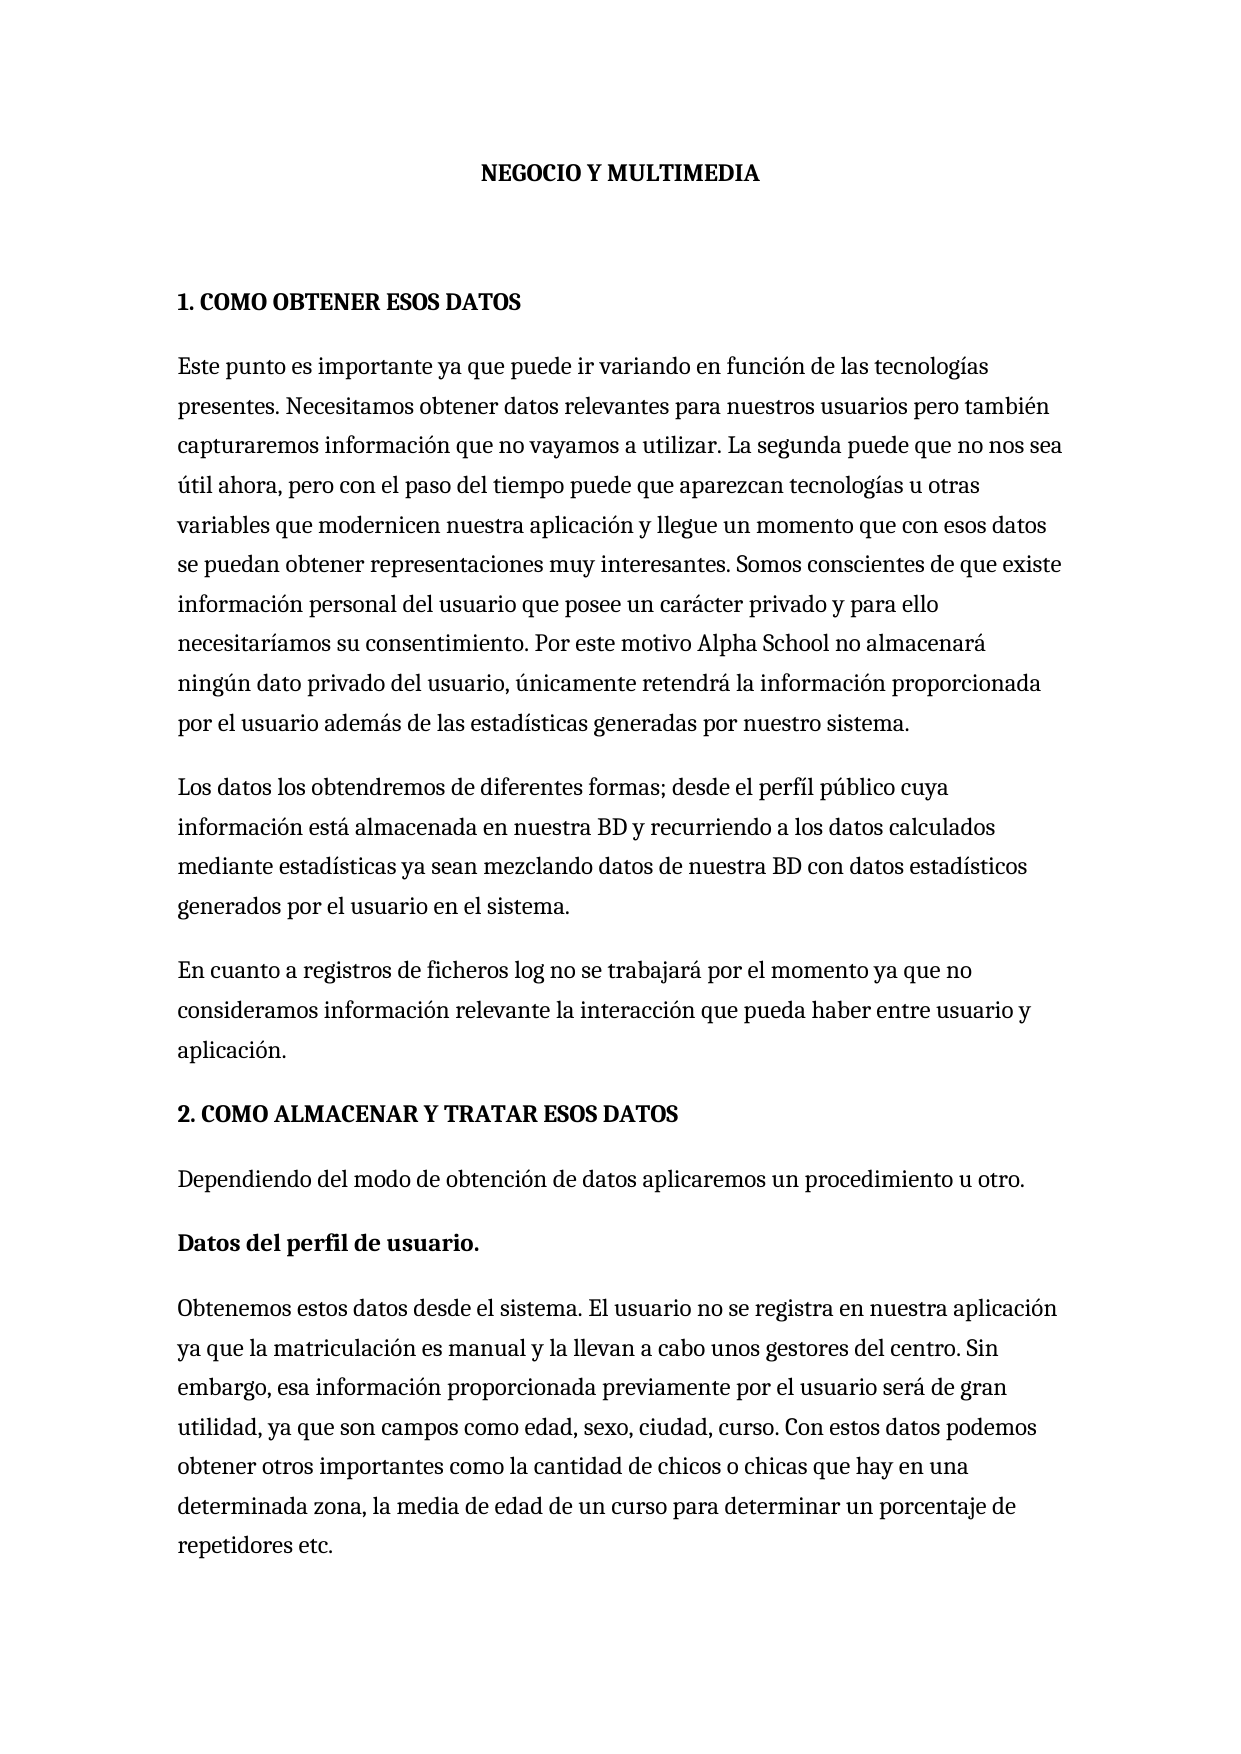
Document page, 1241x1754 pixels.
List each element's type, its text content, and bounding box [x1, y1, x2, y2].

text NEGOCIO Y MULTIMEDIA [177, 148, 1063, 187]
text Los datos los obtendremos de diferentes formas; desde el perfíl público cuya información está almacenada en nuestra BD y recurriendo a los datos calculados mediante estadísticas ya sean mezclando datos de nuestra BD con datos estadísticos generados por el usuario en el sistema. [177, 762, 1063, 921]
text 2. COMO ALMACENAR Y TRATAR ESOS DATOS [177, 1089, 1063, 1129]
text Datos del perfil de usuario. [177, 1218, 1063, 1258]
text 1. COMO OBTENER ESOS DATOS [177, 277, 1063, 316]
text En cuanto a registros de ficheros log no se trabajará por el momento ya que no consideramos información relevante la interacción que pueda haber entre usuario y aplicación. [177, 946, 1063, 1064]
text Dependiendo del modo de obtención de datos aplicaremos un procedimiento u otro. [177, 1154, 1063, 1193]
text Este punto es importante ya que puede ir variando en función de las tecnologías presentes. Necesitamos obtener datos relevantes para nuestros usuarios pero también capturaremos información que no vayamos a utilizar. La segunda puede que no nos sea útil ahora, pero con el paso del tiempo puede que aparezcan tecnologías u otras variables que modernicen nuestra aplicación y llegue un momento que con esos datos se puedan obtener representaciones muy interesantes. Somos conscientes de que existe información personal del usuario que posee un carácter privado y para ello necesitaríamos su consentimiento. Por este motivo Alpha School no almacenará ningún dato privado del usuario, únicamente retendrá la información proporcionada por el usuario además de las estadísticas generadas por nuestro sistema. [177, 341, 1063, 737]
text Obtenemos estos datos desde el sistema. El usuario no se registra en nuestra aplicación ya que la matriculación es manual y la llevan a cabo unos gestores del centro. Sin embargo, esa información proporcionada previamente por el usuario será de gran utilidad, ya que son campos como edad, sexo, ciudad, curso. Con estos datos podemos obtener otros importantes como la cantidad de chicos o chicas que hay en una determinada zona, la media de edad de un curso para determinar un porcentaje de repetidores etc. [177, 1283, 1063, 1560]
